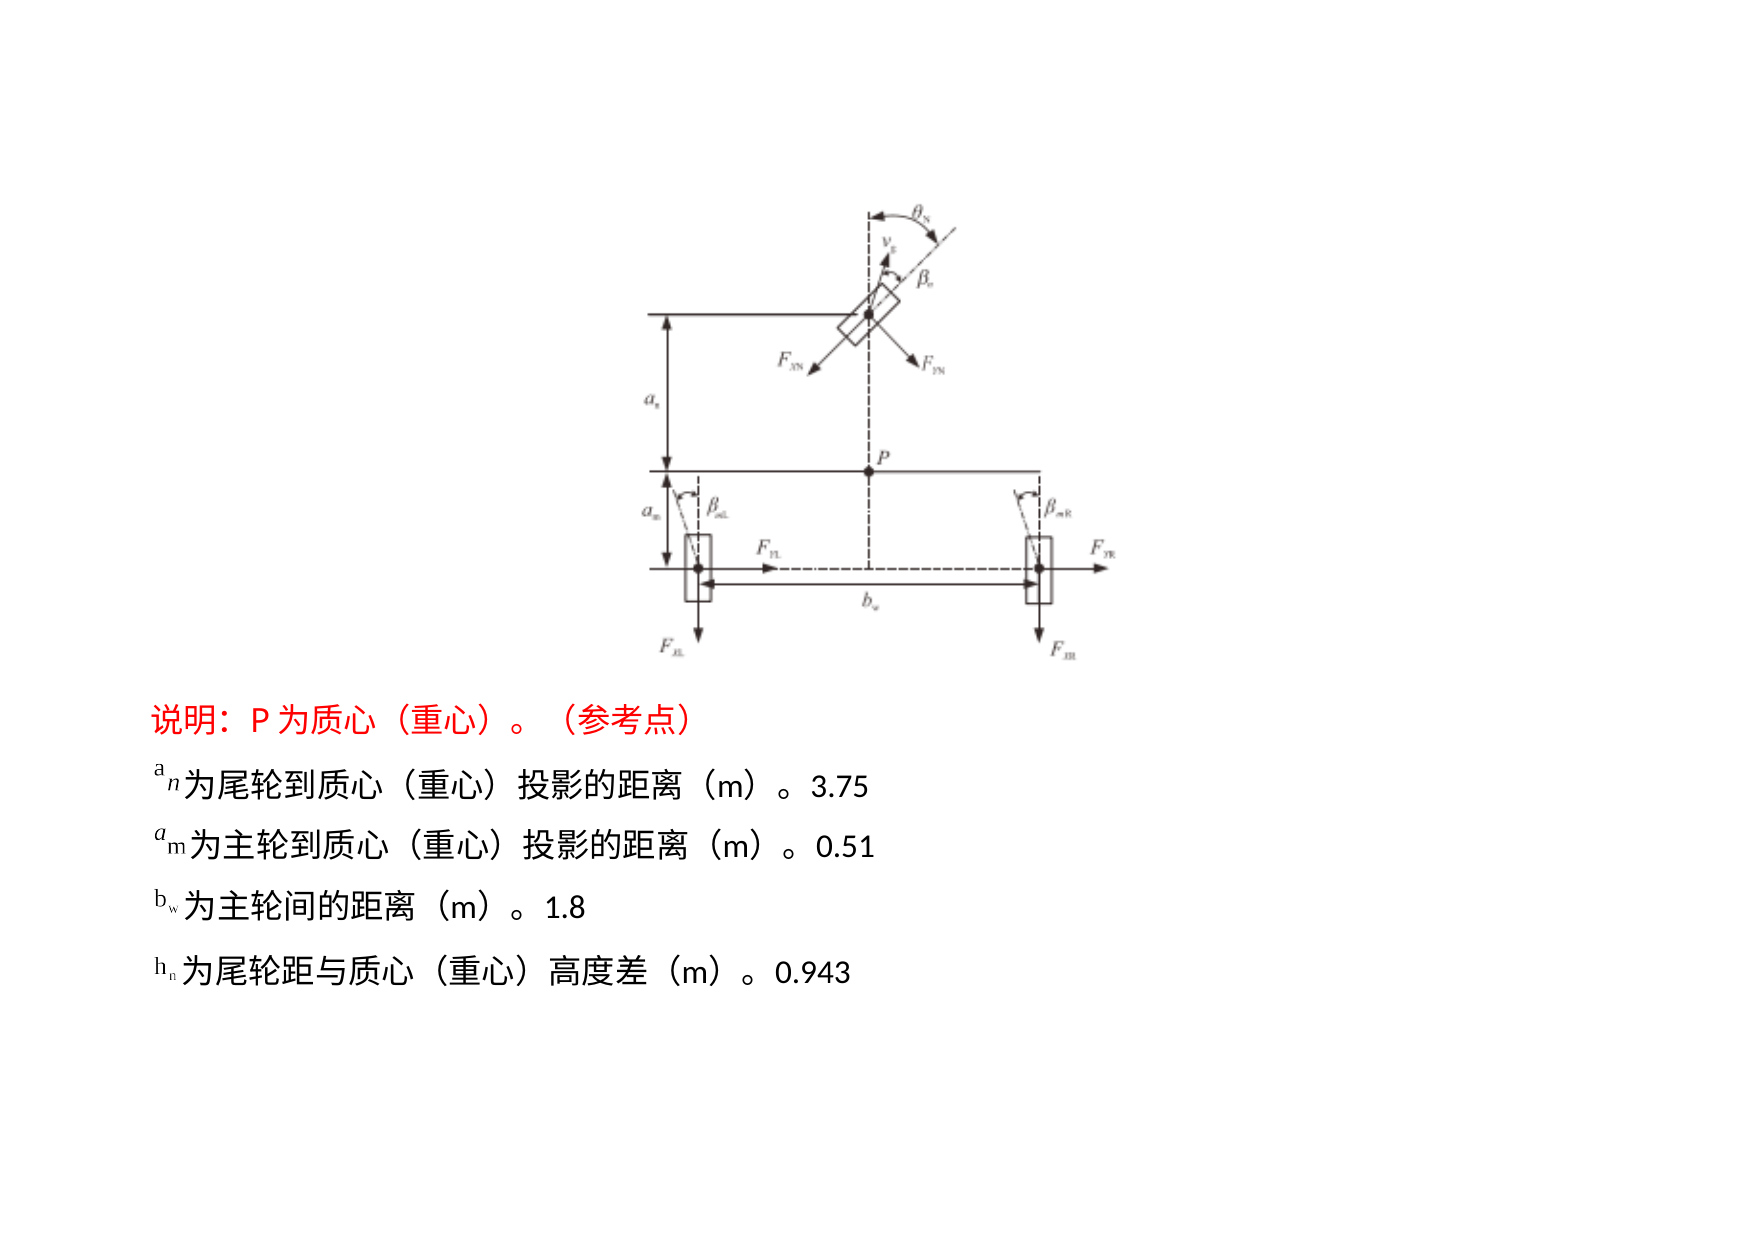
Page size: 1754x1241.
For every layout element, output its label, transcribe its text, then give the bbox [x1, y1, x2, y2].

text 为尾轮距与质心（重心）高度差（m）。0.943 [150, 945, 1604, 1010]
text 为主轮到质心（重心）投影的距离（m）。0.51 [150, 815, 1604, 880]
text 为主轮间的距离（m）。1.8 [150, 880, 1604, 945]
text 为尾轮到质心（重心）投影的距离（m）。3.75 [150, 750, 1604, 815]
text 说明：P为质心（重心）。（参考点） [150, 685, 1604, 750]
picture [625, 197, 1129, 670]
